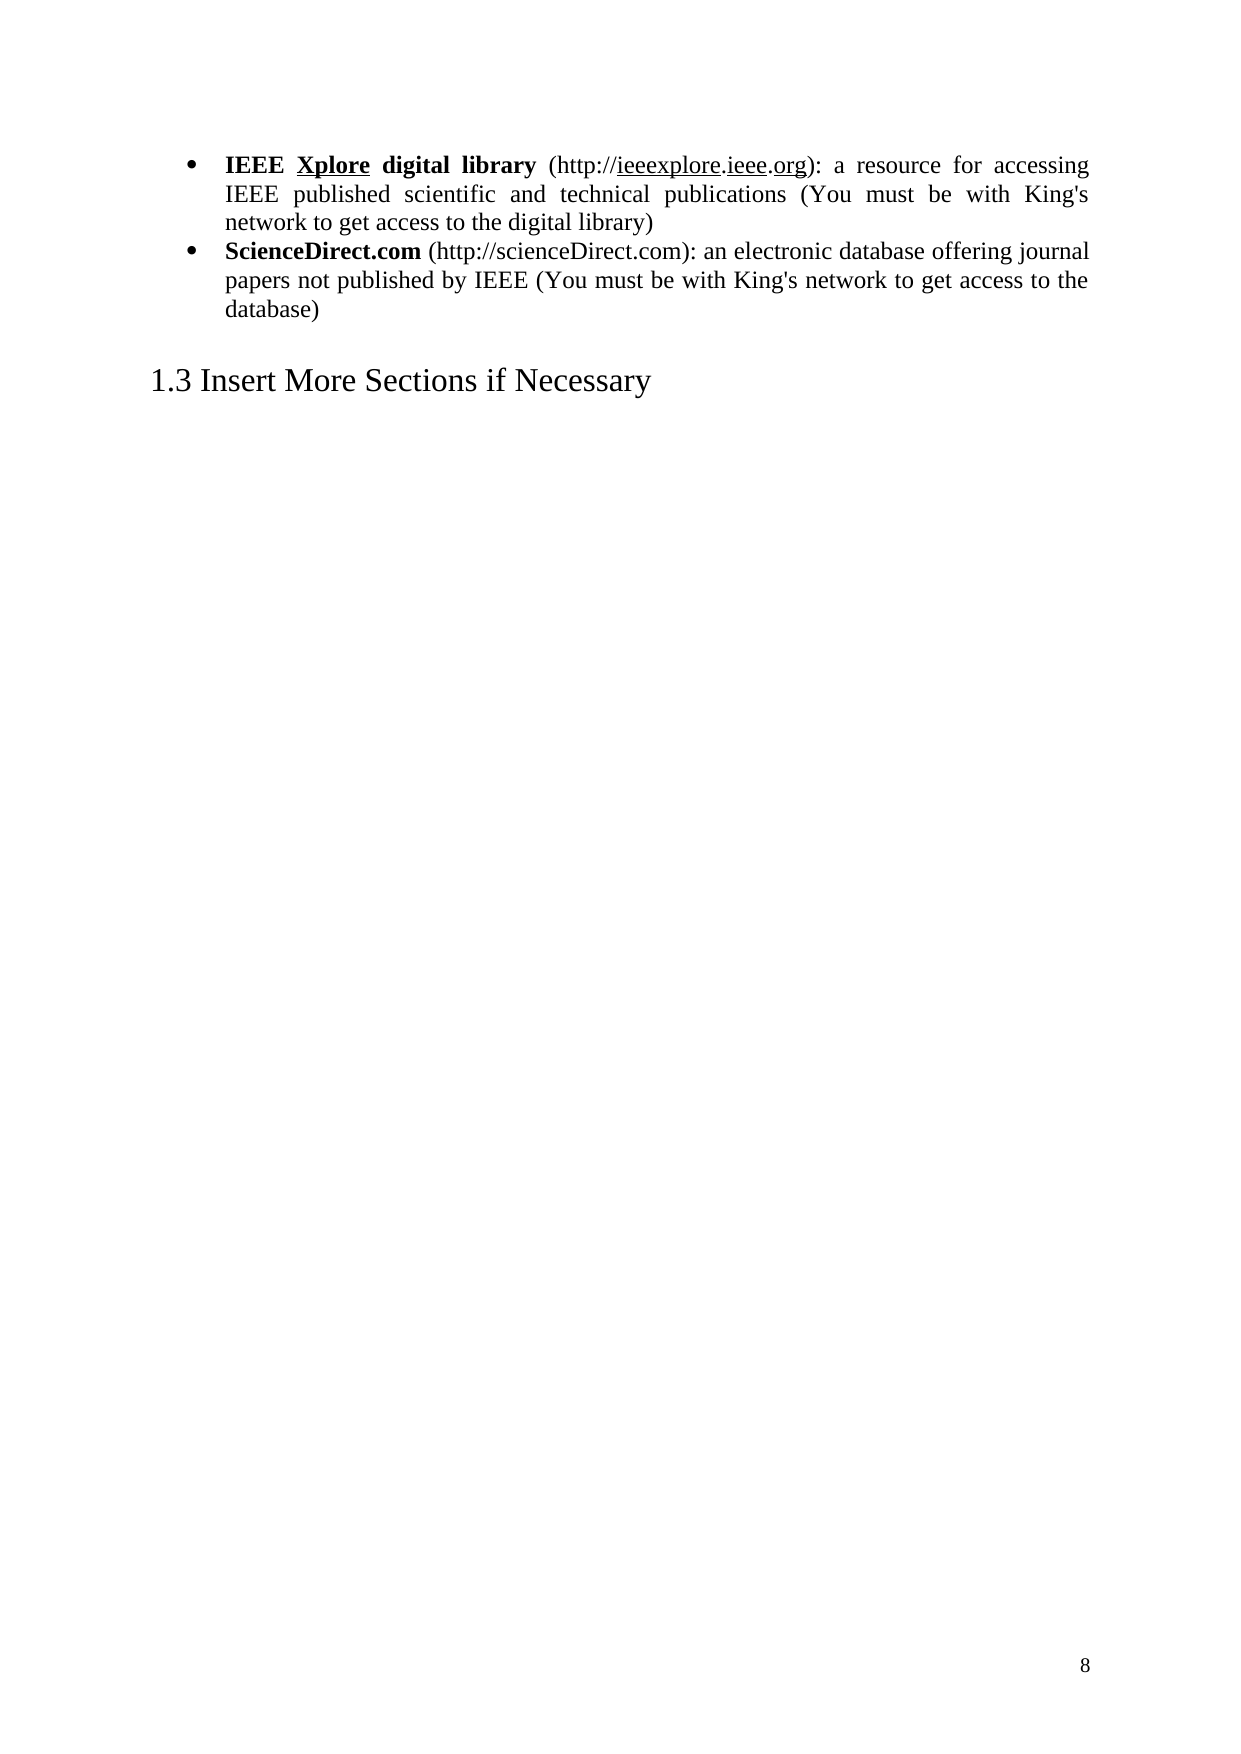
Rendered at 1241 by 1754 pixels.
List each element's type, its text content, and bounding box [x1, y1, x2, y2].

list IEEE Xplore digital library (http://ieeexplore.ieee.org): a resource for accessing IEEE published scientific and technical publications (You must be with King's network to get access to the digital library) [187, 150, 1090, 236]
subtitle Insert More Sections if Necessary [150, 360, 1090, 398]
list ScienceDirect.com (http://scienceDirect.com): an electronic database offering journal papers not published by IEEE (You must be with King's network to get access to the database) [187, 236, 1090, 322]
